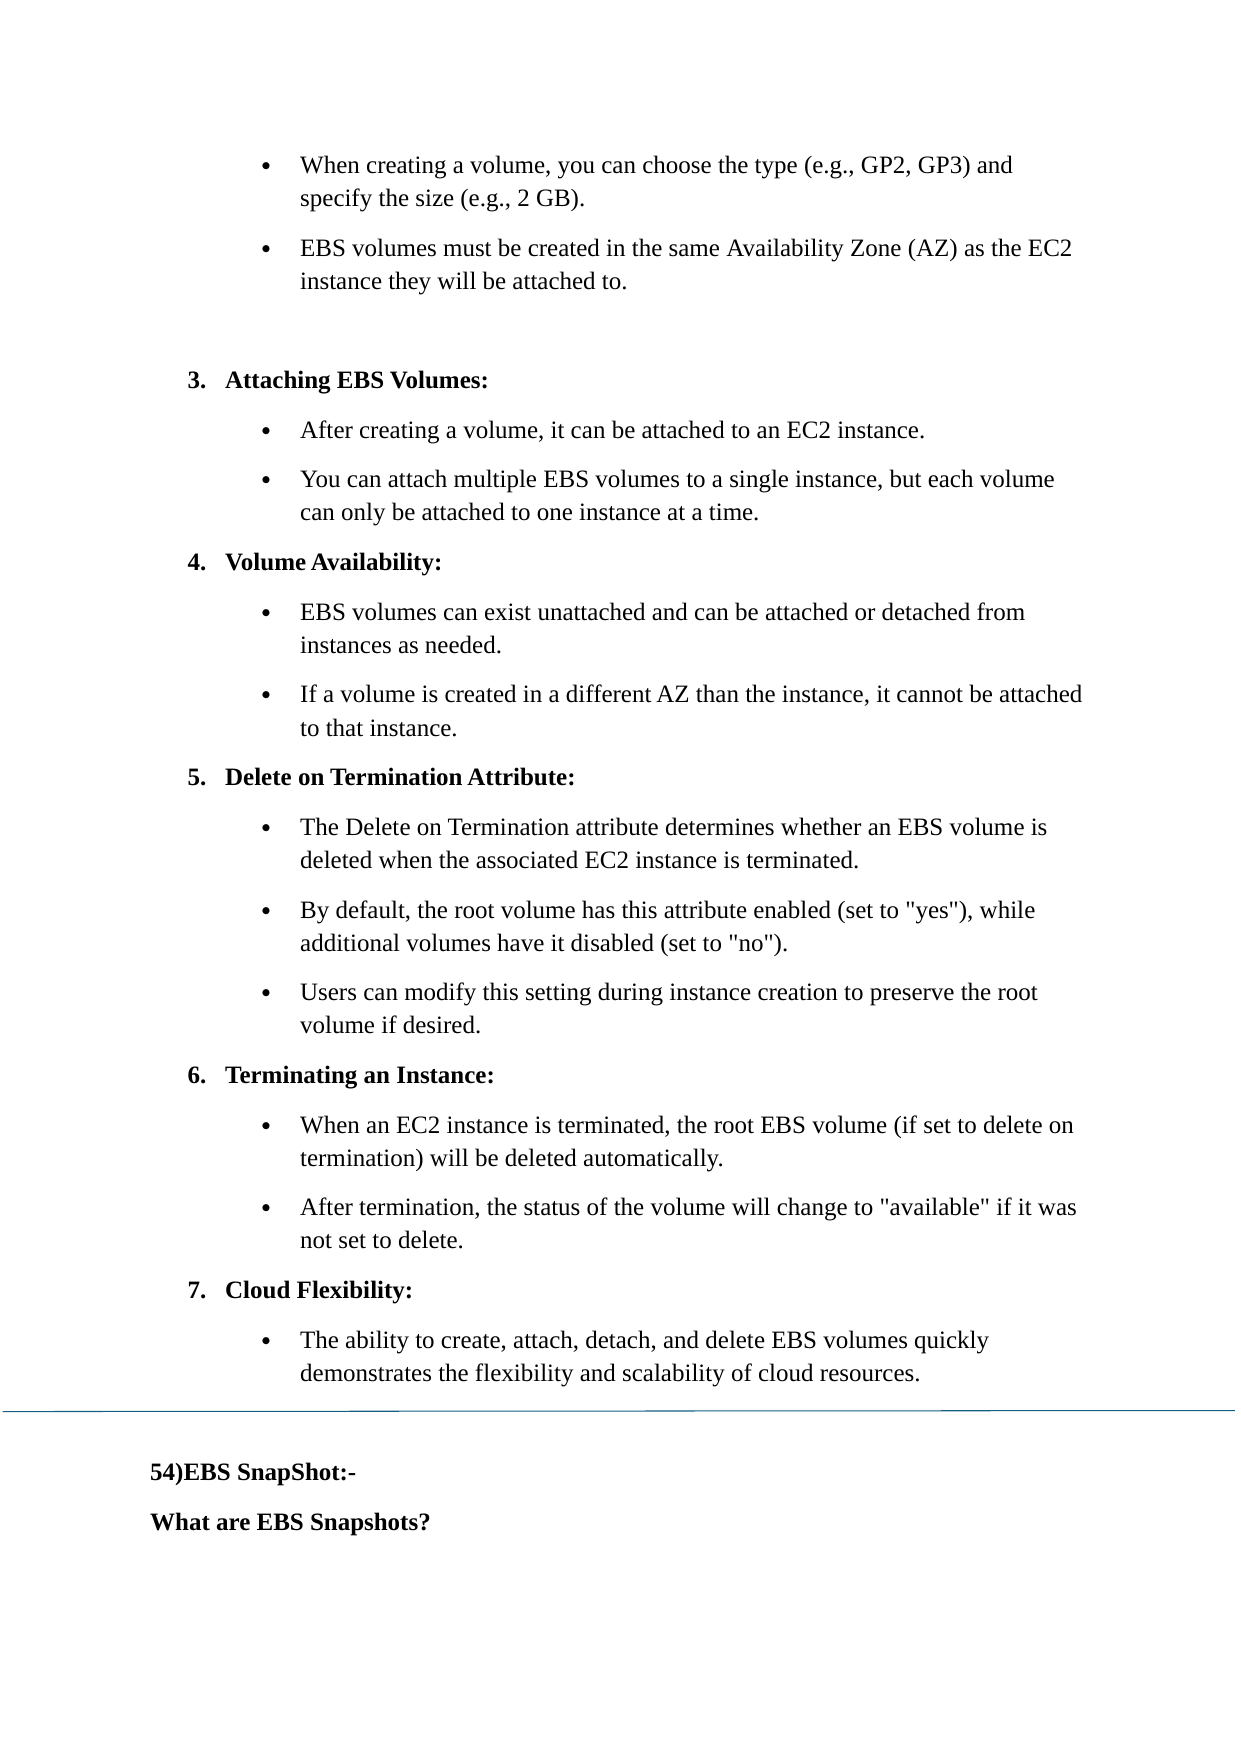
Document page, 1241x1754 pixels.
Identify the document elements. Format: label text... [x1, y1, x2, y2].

list When creating a volume, you can choose the type (e.g., GP2, GP3) and specify the size (e.g., 2 GB). [262, 150, 1090, 212]
list By default, the root volume has this attribute enabled (set to "yes"), while additional volumes have it disabled (set to "no"). [262, 895, 1090, 956]
list The ability to create, attach, detach, and delete EBS volumes quickly demonstrates the flexibility and scalability of cloud resources. [262, 1325, 1090, 1387]
list When an EC2 instance is terminated, the root EBS volume (if set to delete on termination) will be deleted automatically. [262, 1110, 1090, 1172]
text What are EBS Snapshots? [150, 1507, 1090, 1536]
list Volume Availability: [187, 547, 1090, 576]
list Users can modify this setting during instance creation to preserve the root volume if desired. [262, 977, 1090, 1039]
list After termination, the status of the volume will change to "available" if it was not set to delete. [262, 1192, 1090, 1254]
list Attaching EBS Volumes: [187, 365, 1090, 394]
list After creating a volume, it can be attached to an EC2 instance. [262, 415, 1090, 443]
list If a volume is created in a different AZ than the instance, it cannot be attached to that instance. [262, 679, 1090, 741]
list Cloud Flexibility: [187, 1275, 1090, 1304]
list EBS volumes can exist unattached and can be attached or detached from instances as needed. [262, 597, 1090, 659]
list The Delete on Termination attribute determines whether an EBS volume is deleted when the associated EC2 instance is terminated. [262, 812, 1090, 874]
list Delete on Termination Attribute: [187, 762, 1090, 791]
text 54)EBS SnapShot:- [150, 1457, 1090, 1486]
list EBS volumes must be created in the same Availability Zone (AZ) as the EC2 instance they will be attached to. [262, 233, 1090, 294]
list Terminating an Instance: [187, 1060, 1090, 1089]
list You can attach multiple EBS volumes to a single instance, but each volume can only be attached to one instance at a time. [262, 464, 1090, 526]
